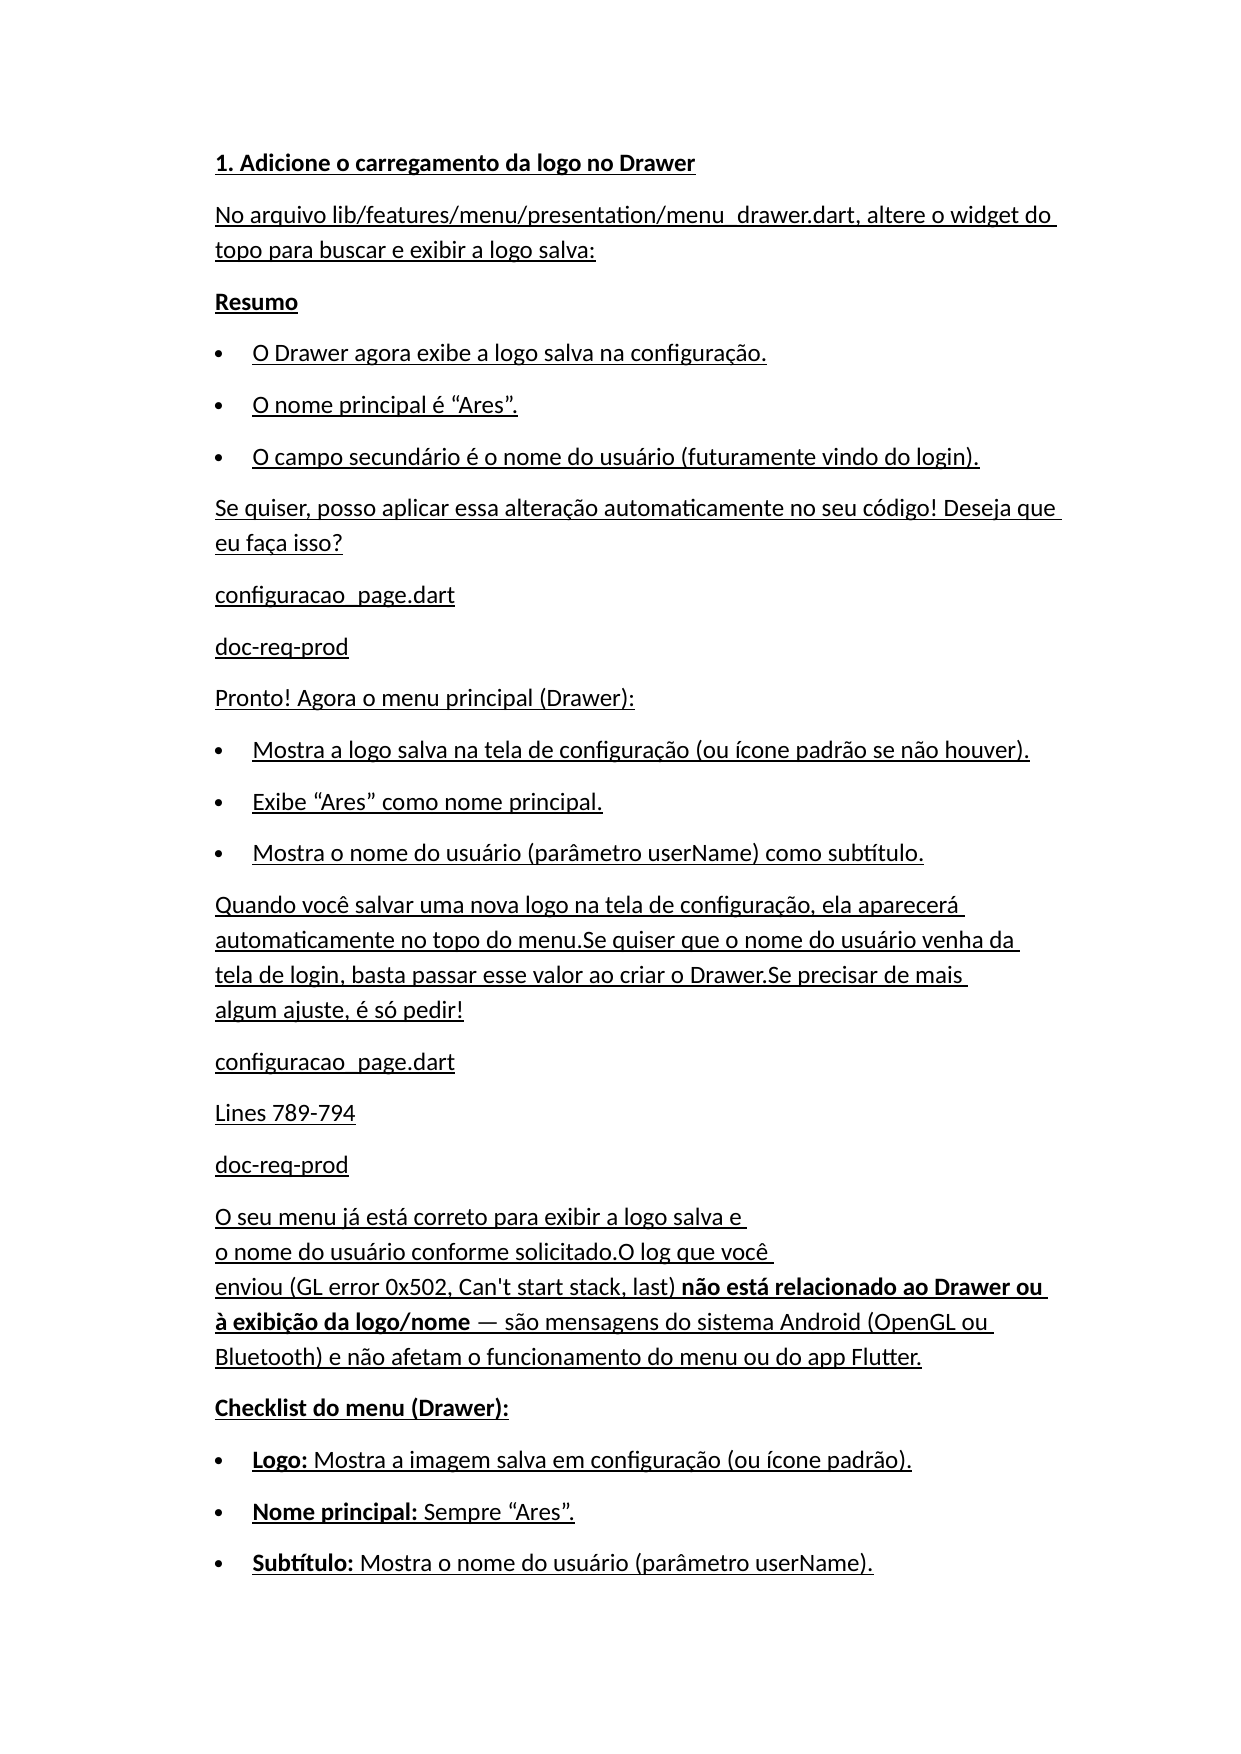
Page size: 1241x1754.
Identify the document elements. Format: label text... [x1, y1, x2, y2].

text doc-req-prod [215, 1149, 1063, 1180]
text configuracao_page.dart [215, 1046, 1063, 1076]
text Pronto! Agora o menu principal (Drawer): [215, 683, 1063, 713]
list Mostra o nome do usuário (parâmetro userName) como subtítulo. [215, 838, 1063, 868]
list Nome principal: Sempre “Ares”. [215, 1496, 1063, 1526]
text Checklist do menu (Drawer): [215, 1393, 1063, 1423]
text doc-req-prod [215, 631, 1063, 661]
text No arquivo lib/features/menu/presentation/menu_drawer.dart, altere o widget do topo para buscar e exibir a logo salva: [215, 199, 1063, 265]
text Lines 789-794 [215, 1098, 1063, 1128]
text Se quiser, posso aplicar essa alteração automaticamente no seu código! Deseja que eu faça isso? [215, 493, 1063, 558]
text O seu menu já está correto para exibir a logo salva e o nome do usuário conforme solicitado.O log que você enviou (GL error 0x502, Can't start stack, last) não está relacionado ao Drawer ou à exibição da logo/nome — são mensagens do sistema Android (OpenGL ou Bluetooth) e não afetam o funcionamento do menu ou do app Flutter. [215, 1201, 1063, 1371]
list O Drawer agora exibe a logo salva na configuração. [215, 338, 1063, 368]
text Quando você salvar uma nova logo na tela de configuração, ela aparecerá automaticamente no topo do menu.Se quiser que o nome do usuário venha da tela de login, basta passar esse valor ao criar o Drawer.Se precisar de mais algum ajuste, é só pedir! [215, 889, 1063, 1025]
list Mostra a logo salva na tela de configuração (ou ícone padrão se não houver). [215, 734, 1063, 765]
list Exibe “Ares” como nome principal. [215, 786, 1063, 816]
list O campo secundário é o nome do usuário (futuramente vindo do login). [215, 441, 1063, 471]
text Resumo [215, 286, 1063, 316]
list Logo: Mostra a imagem salva em configuração (ou ícone padrão). [215, 1444, 1063, 1475]
list O nome principal é “Ares”. [215, 389, 1063, 420]
list Subtítulo: Mostra o nome do usuário (parâmetro userName). [215, 1548, 1063, 1578]
text 1. Adicione o carregamento da logo no Drawer [215, 148, 1063, 178]
text configuracao_page.dart [215, 579, 1063, 610]
